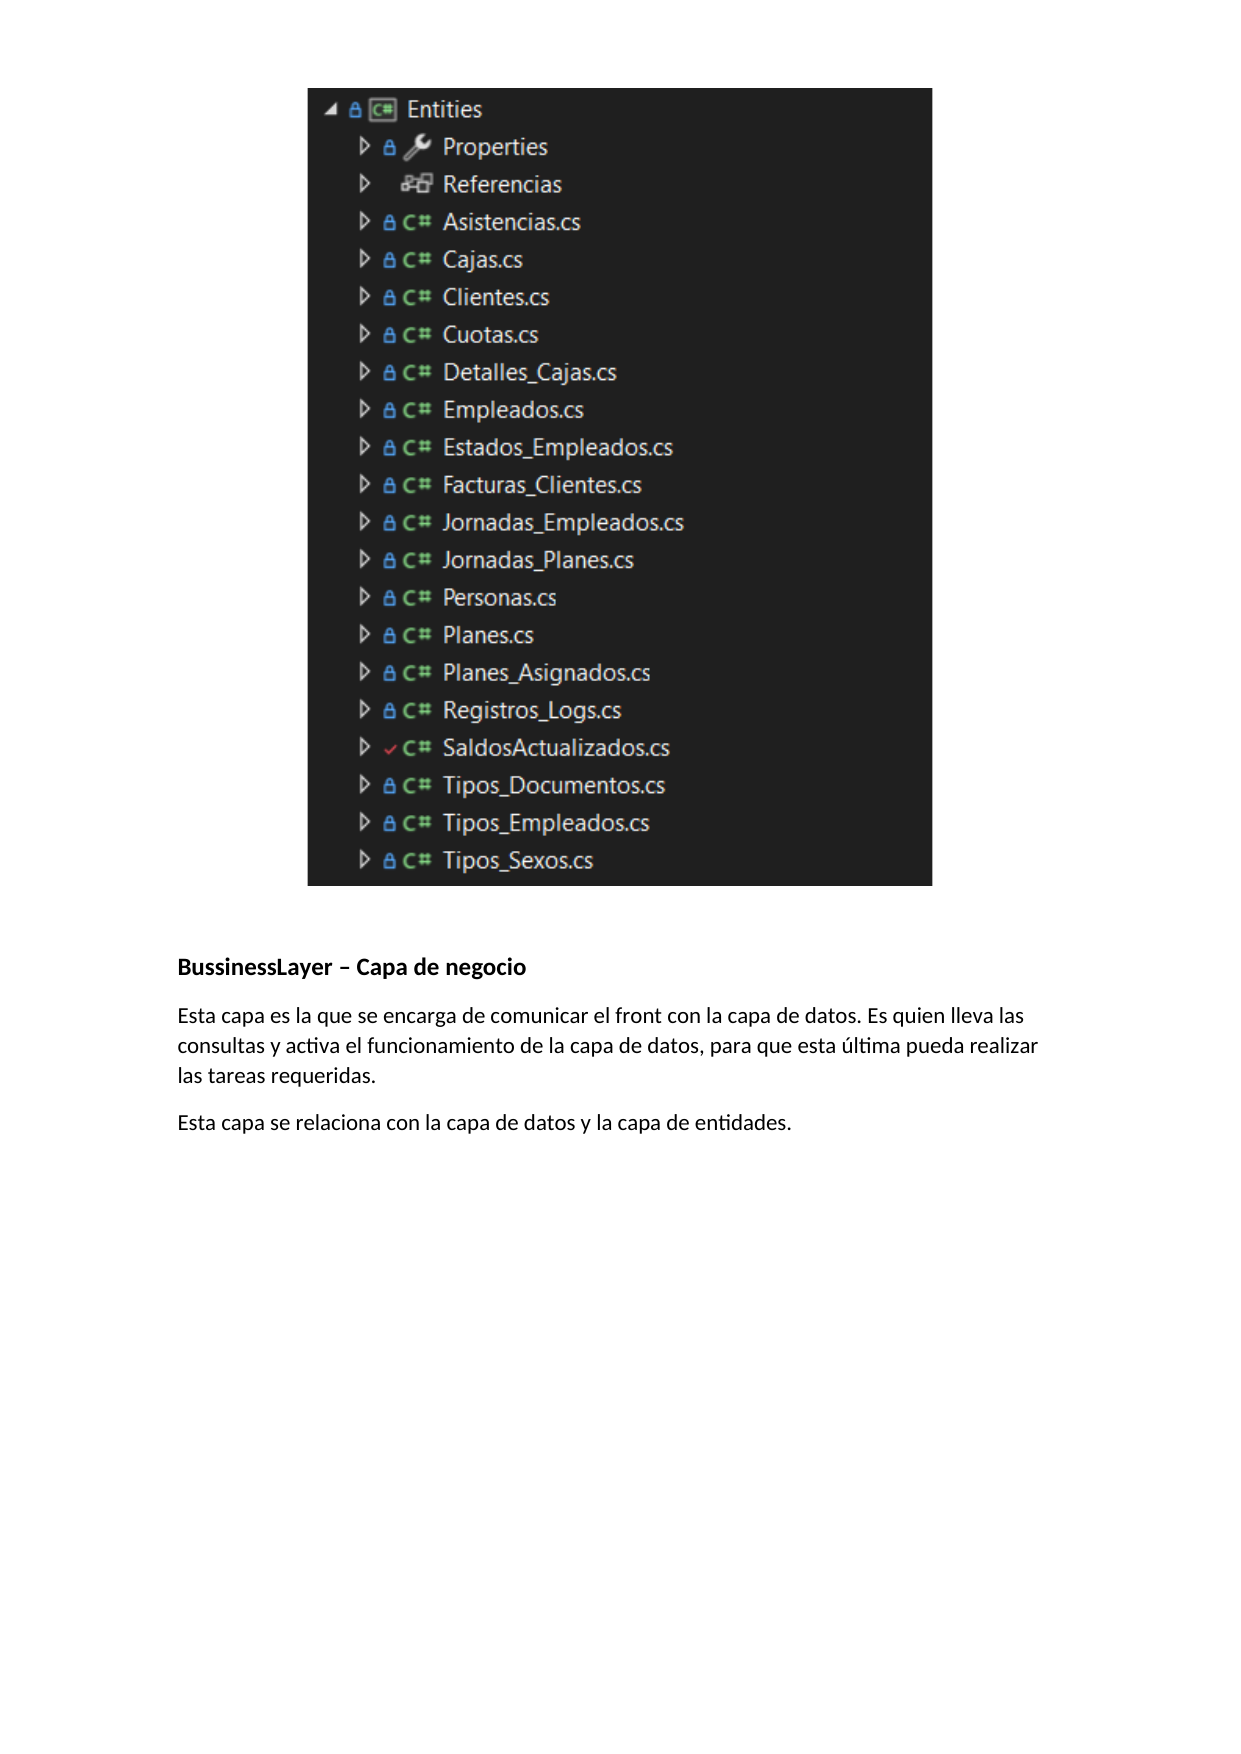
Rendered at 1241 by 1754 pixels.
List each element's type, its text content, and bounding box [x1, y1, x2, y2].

text BussinessLayer – Capa de negocio [177, 951, 1063, 982]
text Esta capa es la que se encarga de comunicar el front con la capa de datos. Es quien lleva las consultas y activa el funcionamiento de la capa de datos, para que esta última pueda realizar las tareas requeridas. [177, 1001, 1063, 1089]
picture [307, 88, 933, 886]
text Esta capa se relaciona con la capa de datos y la capa de entidades. [177, 1108, 1063, 1136]
